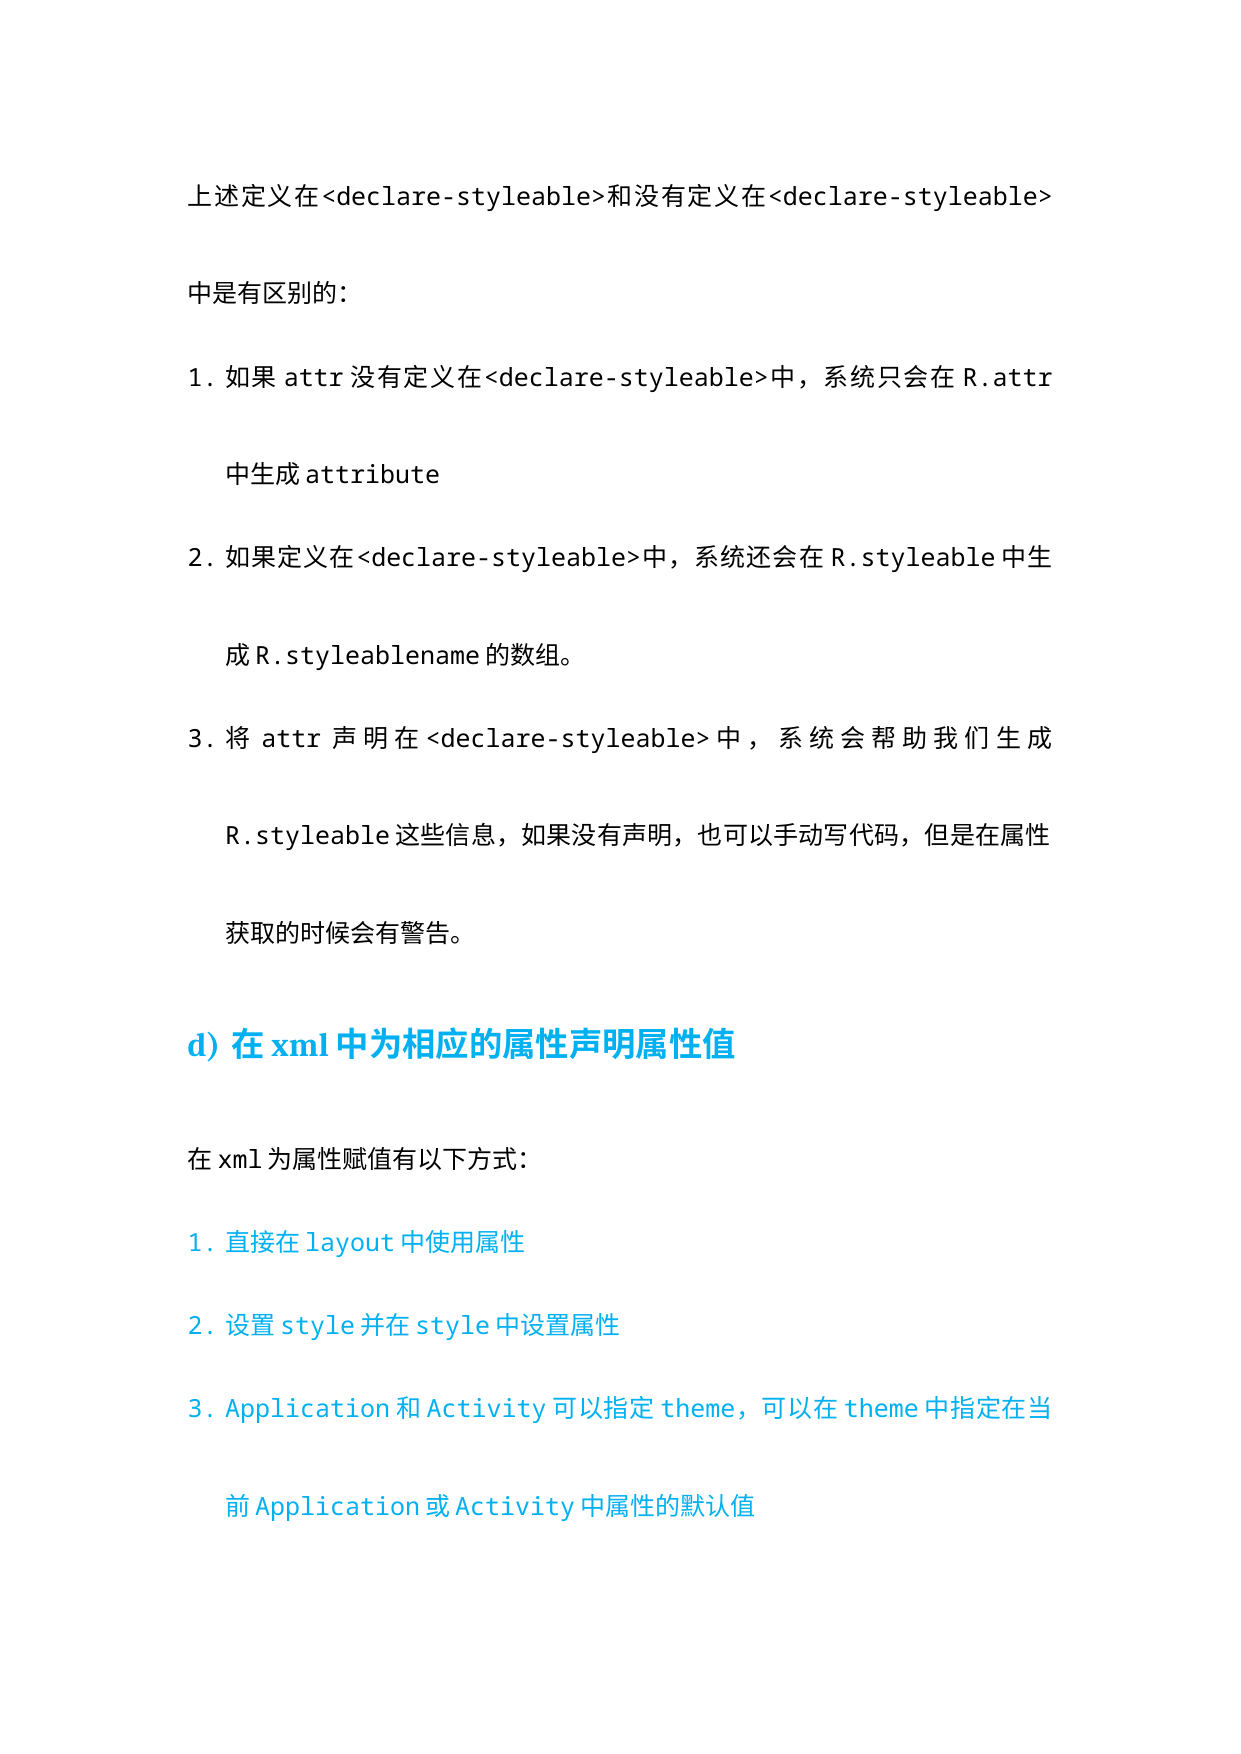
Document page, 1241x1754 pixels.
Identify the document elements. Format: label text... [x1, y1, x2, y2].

list Application和Activity可以指定theme，可以在theme中指定在当前Application或Activity中属性的默认值 [187, 1374, 1053, 1537]
list 如果定义在<declare-styleable>中，系统还会在R.styleable中生成R.styleablename的数组。 [187, 523, 1053, 686]
list 将attr声明在<declare-styleable>中，系统会帮助我们生成R.styleable这些信息，如果没有声明，也可以手动写代码，但是在属性获取的时候会有警告。 [187, 704, 1053, 964]
list 直接在layout中使用属性 [187, 1208, 1053, 1273]
list 设置style并在style中设置属性 [187, 1291, 1053, 1356]
list 如果attr没有定义在<declare-styleable>中，系统只会在R.attr中生成attribute [187, 343, 1053, 505]
subtitle 在xml中为相应的属性声明属性值 [187, 1009, 1053, 1074]
text 上述定义在<declare-styleable>和没有定义在<declare-styleable>中是有区别的： [187, 162, 1053, 324]
text 在xml为属性赋值有以下方式： [187, 1125, 1053, 1190]
